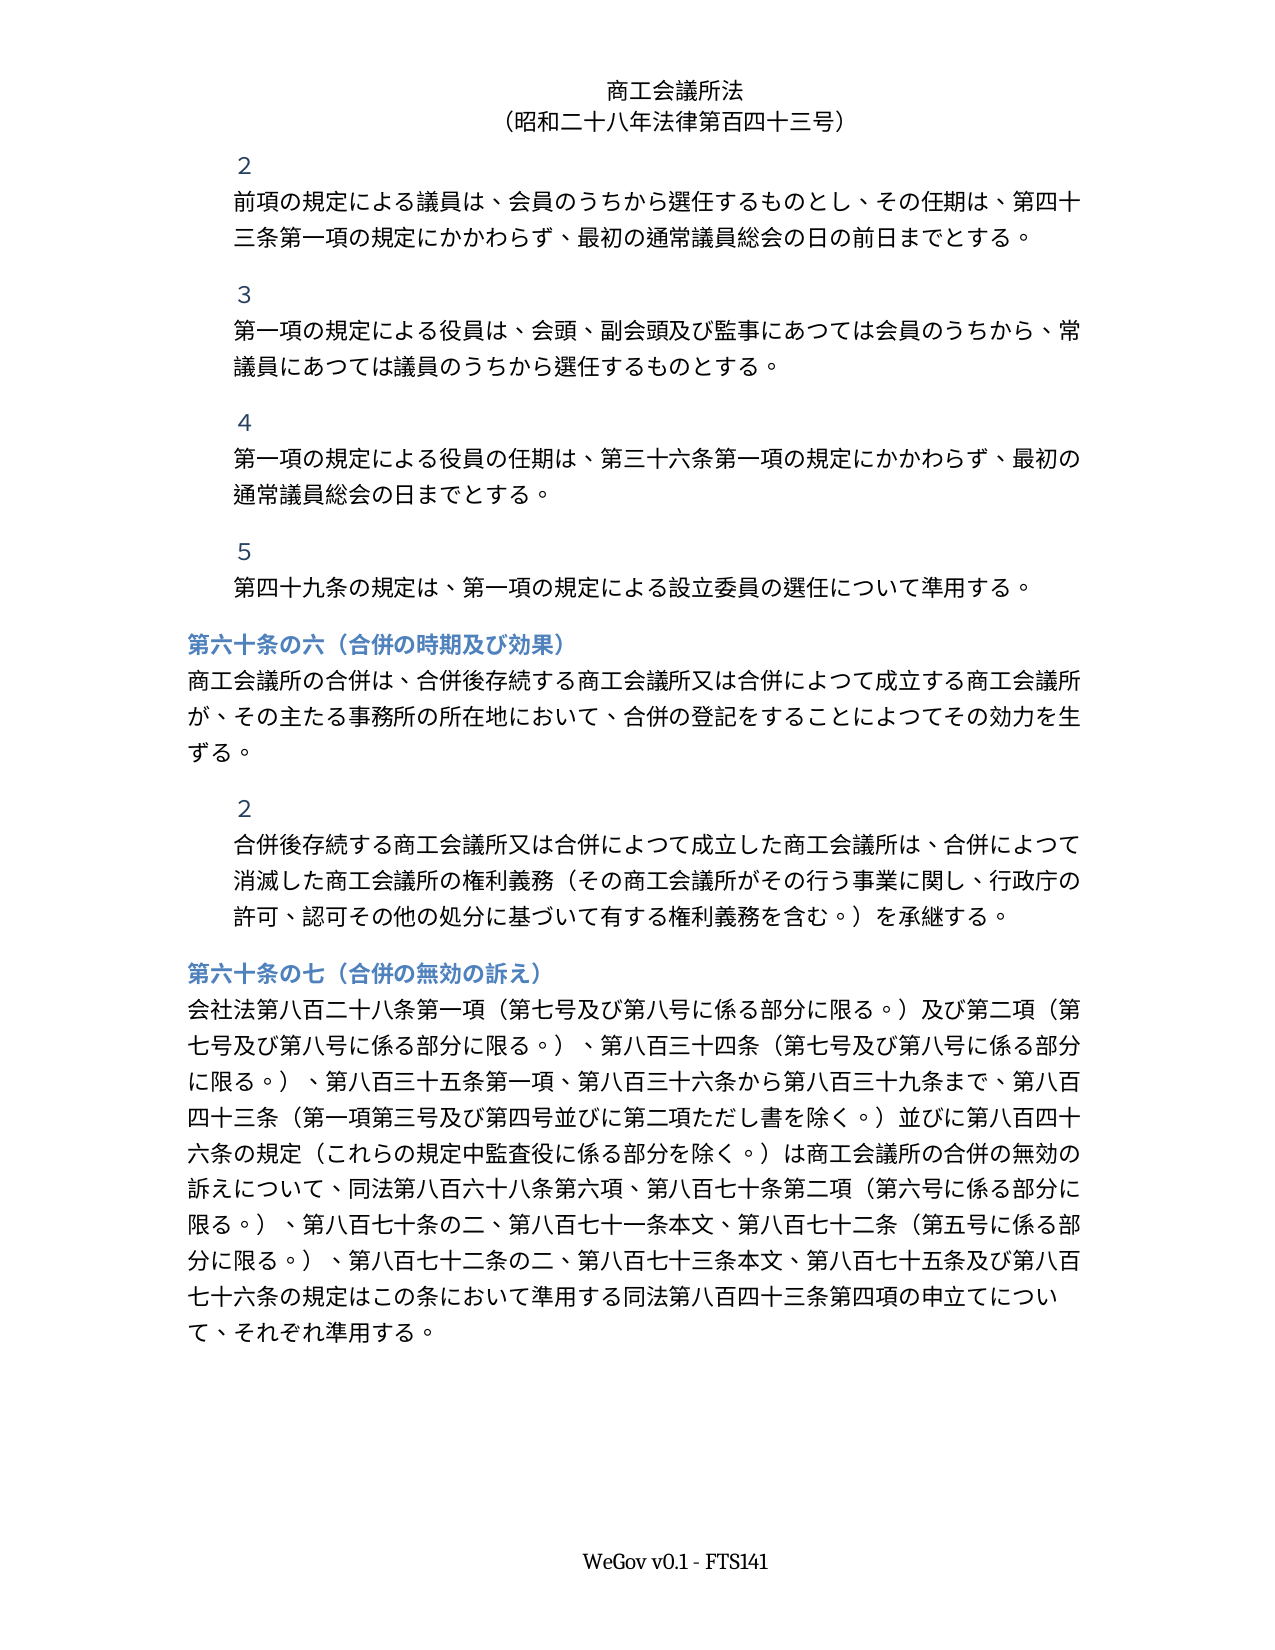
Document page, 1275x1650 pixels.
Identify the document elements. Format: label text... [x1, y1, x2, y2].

subtitle 第六十条の六（合併の時期及び効果） [187, 629, 1087, 660]
subtitle ２ [233, 793, 1087, 824]
text 第一項の規定による役員は、会頭、副会頭及び監事にあつては会員のうちから、常議員にあつては議員のうちから選任するものとする。 [233, 314, 1087, 382]
text 第四十九条の規定は、第一項の規定による設立委員の選任について準用する。 [233, 572, 1087, 603]
text 第一項の規定による役員の任期は、第三十六条第一項の規定にかかわらず、最初の通常議員総会の日までとする。 [233, 443, 1087, 510]
subtitle ２ [233, 150, 1087, 181]
text 会社法第八百二十八条第一項（第七号及び第八号に係る部分に限る。）及び第二項（第七号及び第八号に係る部分に限る。）、第八百三十四条（第七号及び第八号に係る部分に限る。）、第八百三十五条第一項、第八百三十六条から第八百三十九条まで、第八百四十三条（第一項第三号及び第四号並びに第二項ただし書を除く。）並びに第八百四十六条の規定（これらの規定中監査役に係る部分を除く。）は商工会議所の合併の無効の訴えについて、同法第八百六十八条第六項、第八百七十条第二項（第六号に係る部分に限る。）、第八百七十条の二、第八百七十一条本文、第八百七十二条（第五号に係る部分に限る。）、第八百七十二条の二、第八百七十三条本文、第八百七十五条及び第八百七十六条の規定はこの条において準用する同法第八百四十三条第四項の申立てについて、それぞれ準用する。 [187, 994, 1087, 1348]
text 合併後存続する商工会議所又は合併によつて成立した商工会議所は、合併によつて消滅した商工会議所の権利義務（その商工会議所がその行う事業に関し、行政庁の許可、認可その他の処分に基づいて有する権利義務を含む。）を承継する。 [233, 829, 1087, 932]
text 前項の規定による議員は、会員のうちから選任するものとし、その任期は、第四十三条第一項の規定にかかわらず、最初の通常議員総会の日の前日までとする。 [233, 186, 1087, 253]
subtitle ５ [233, 536, 1087, 567]
text 商工会議所の合併は、合併後存続する商工会議所又は合併によつて成立する商工会議所が、その主たる事務所の所在地において、合併の登記をすることによつてその効力を生ずる。 [187, 664, 1087, 768]
subtitle ３ [233, 279, 1087, 310]
subtitle 第六十条の七（合併の無効の訴え） [187, 958, 1087, 989]
subtitle ４ [233, 407, 1087, 438]
